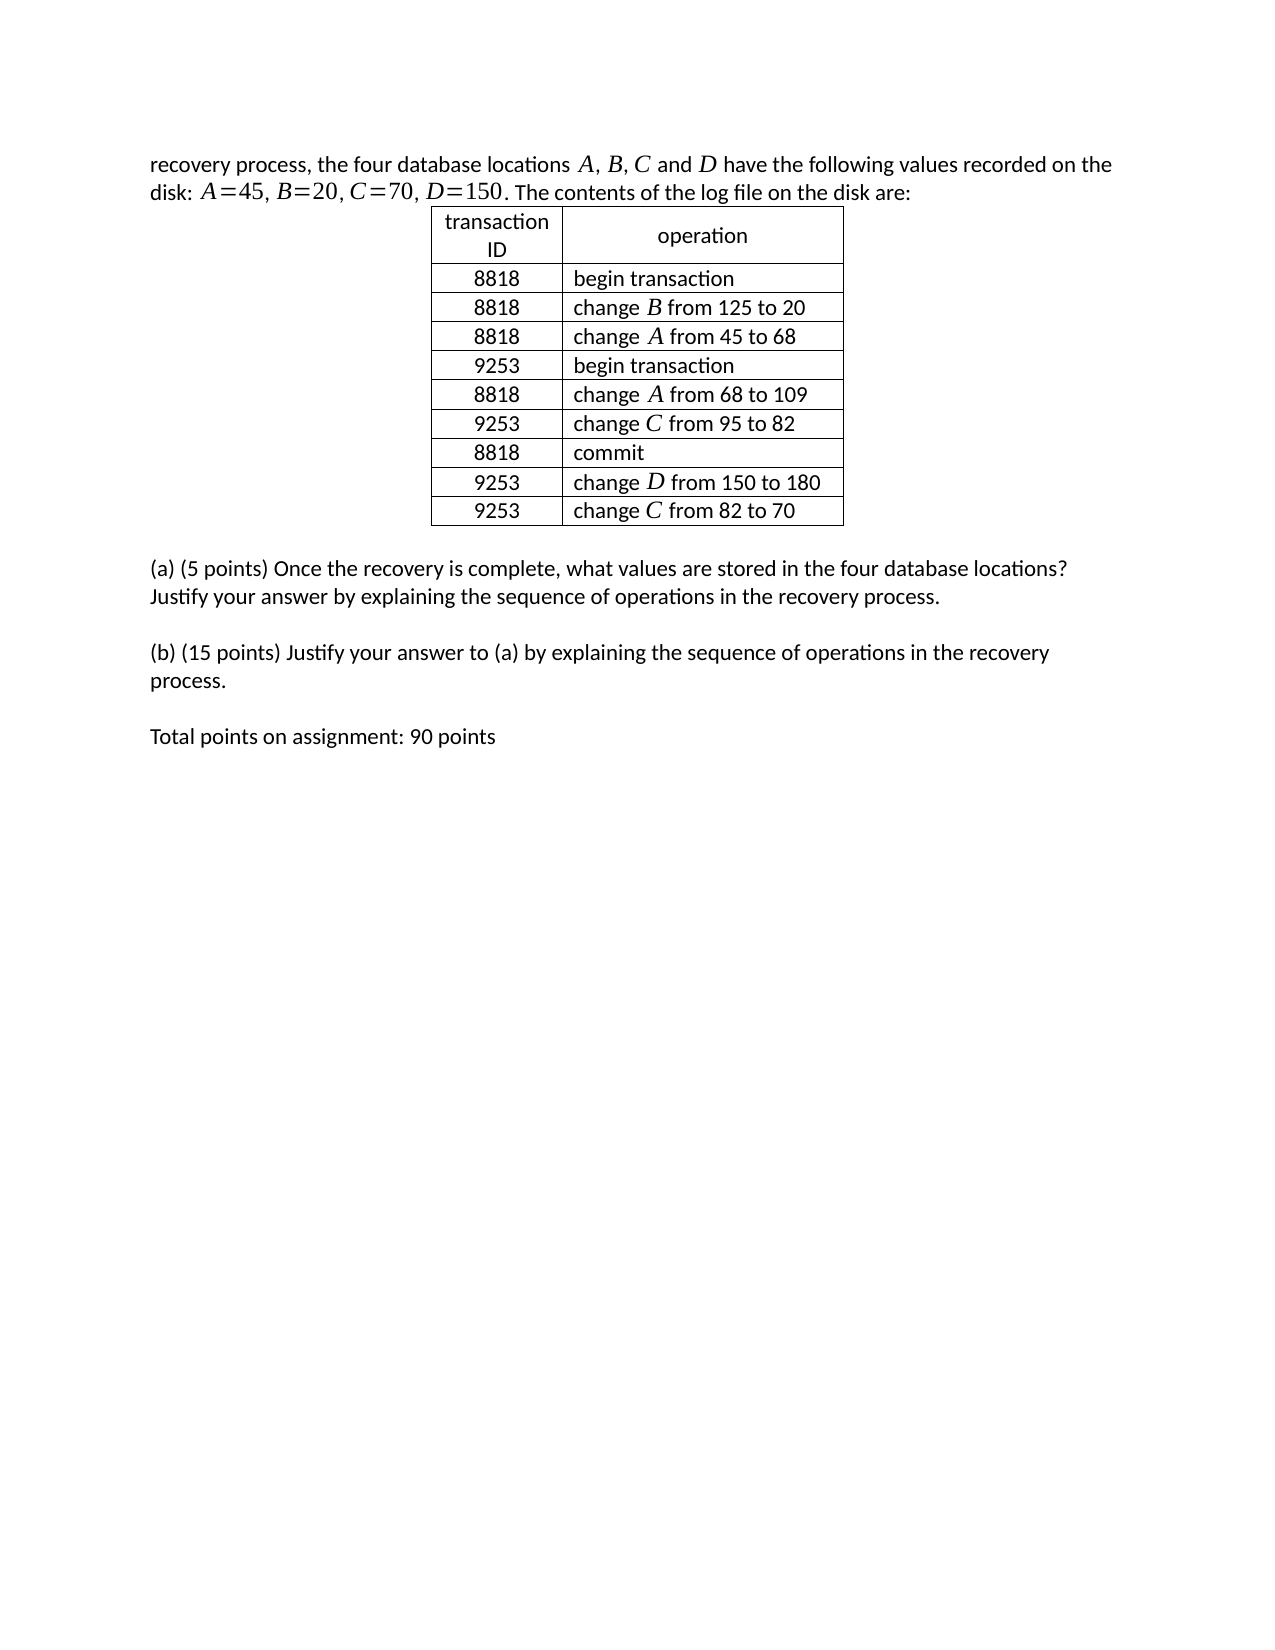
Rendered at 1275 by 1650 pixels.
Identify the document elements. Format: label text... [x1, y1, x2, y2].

table_cell 9253 [432, 351, 562, 379]
text (a) (5 points) Once the recovery is complete, what values are stored in the four database locations? Justify your answer by explaining the sequence of operations in the recovery process. [150, 554, 1125, 610]
table_cell change from 95 to 82 [563, 410, 843, 437]
text (b) (15 points) Justify your answer to (a) by explaining the sequence of operations in the recovery process. [150, 638, 1125, 694]
table_cell commit [563, 439, 843, 467]
table_cell 8818 [432, 380, 562, 408]
table_header operation [563, 207, 843, 263]
table_cell change from 150 to 180 [563, 468, 843, 496]
table_cell change from 82 to 70 [563, 497, 843, 525]
table_cell begin transaction [563, 264, 843, 292]
table_cell change from 45 to 68 [563, 322, 843, 350]
table_cell begin transaction [563, 351, 843, 379]
table_cell change from 125 to 20 [563, 293, 843, 321]
table_cell 9253 [432, 497, 562, 525]
table_cell 8818 [432, 293, 562, 321]
table_cell change from 68 to 109 [563, 380, 843, 408]
table_header transaction ID [432, 207, 562, 263]
table_cell 9253 [432, 468, 562, 496]
table_cell 8818 [432, 322, 562, 350]
table_cell 9253 [432, 410, 562, 437]
text Total points on assignment: 90 points [150, 722, 1125, 750]
table_cell 8818 [432, 264, 562, 292]
table_cell 8818 [432, 439, 562, 467]
